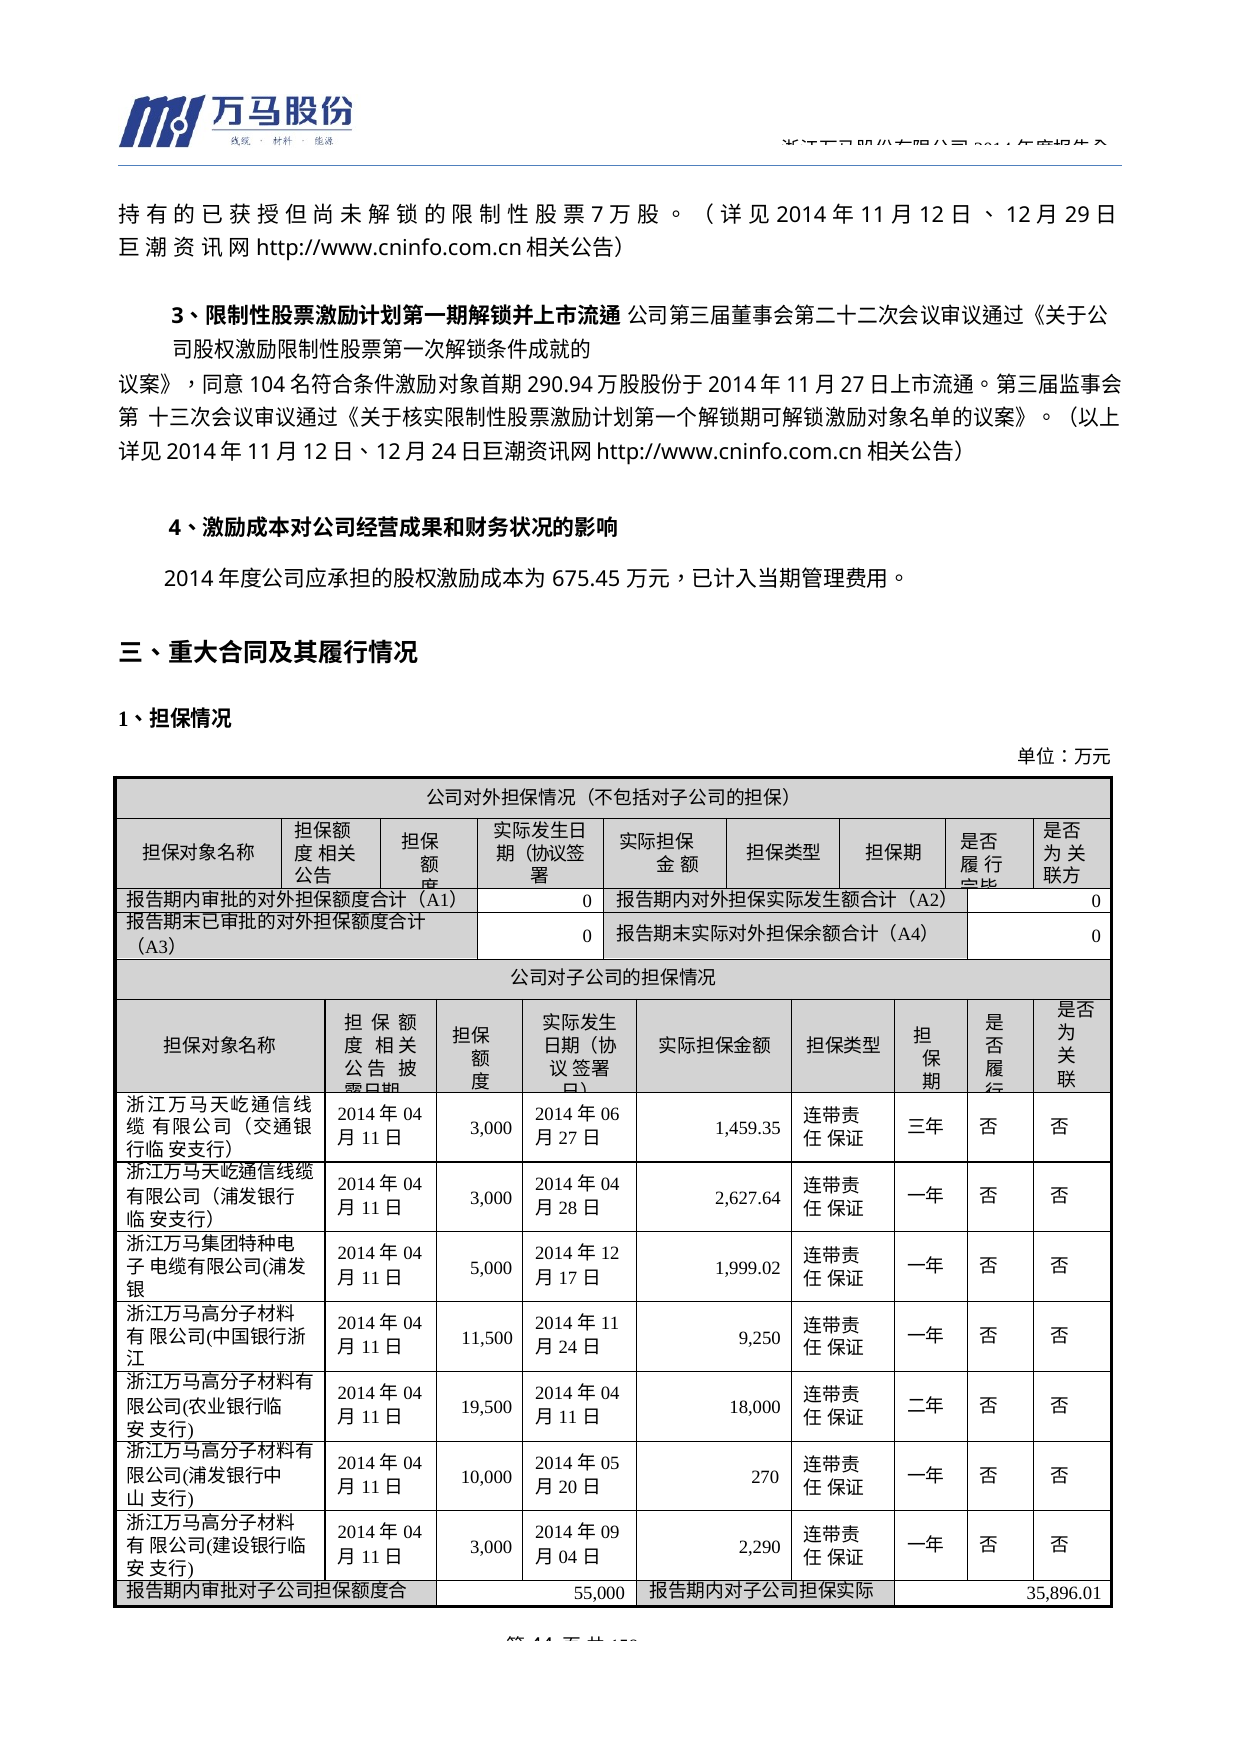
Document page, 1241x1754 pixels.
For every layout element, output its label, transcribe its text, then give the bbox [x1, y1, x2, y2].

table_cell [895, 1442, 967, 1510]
text 4、激励成本对公司经营成果和财务状况的影响 [168, 512, 1119, 542]
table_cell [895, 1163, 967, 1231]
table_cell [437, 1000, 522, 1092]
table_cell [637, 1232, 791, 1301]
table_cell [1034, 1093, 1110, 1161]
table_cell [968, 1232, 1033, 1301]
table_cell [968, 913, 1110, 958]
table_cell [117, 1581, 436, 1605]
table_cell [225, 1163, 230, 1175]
subtitle 三、重大合同及其履行情况 [118, 634, 1134, 669]
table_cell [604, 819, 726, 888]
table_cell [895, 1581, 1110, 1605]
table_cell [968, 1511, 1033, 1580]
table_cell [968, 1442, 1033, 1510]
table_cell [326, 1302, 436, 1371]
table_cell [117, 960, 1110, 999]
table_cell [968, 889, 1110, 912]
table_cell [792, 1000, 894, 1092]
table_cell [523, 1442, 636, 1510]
text 单位：万元 [1018, 743, 1134, 768]
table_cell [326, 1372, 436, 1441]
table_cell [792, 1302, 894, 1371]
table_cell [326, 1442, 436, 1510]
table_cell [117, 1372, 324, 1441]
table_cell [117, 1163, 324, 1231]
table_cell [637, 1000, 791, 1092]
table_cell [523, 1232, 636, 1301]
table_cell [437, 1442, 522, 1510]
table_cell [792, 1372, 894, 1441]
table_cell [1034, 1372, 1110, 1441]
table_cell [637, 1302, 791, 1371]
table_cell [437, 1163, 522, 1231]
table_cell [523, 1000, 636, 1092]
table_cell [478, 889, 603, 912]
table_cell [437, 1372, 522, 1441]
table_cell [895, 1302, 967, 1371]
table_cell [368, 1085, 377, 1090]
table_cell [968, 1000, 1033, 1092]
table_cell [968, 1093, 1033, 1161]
text 持 有 的 已 获 授 但 尚 未 解 锁 的 限 制 性 股 票 7 万 股 。 （ 详 见 2014 年 11 月 12 日 、 12 月 29 日 巨 潮 资 讯 网 http://www.cninfo.com.cn相关公告） [118, 198, 1122, 262]
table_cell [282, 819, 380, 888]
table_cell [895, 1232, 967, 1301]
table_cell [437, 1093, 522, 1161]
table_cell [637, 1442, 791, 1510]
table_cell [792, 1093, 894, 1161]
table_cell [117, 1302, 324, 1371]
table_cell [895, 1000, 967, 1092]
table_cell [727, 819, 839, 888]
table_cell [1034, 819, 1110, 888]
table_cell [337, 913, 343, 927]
text 3、限制性股票激励计划第一期解锁并上市流通 公司第三届董事会第二十二次会议审议通过《关于公司股权激励限制性股票第一次解锁条件成就的 [171, 301, 1119, 364]
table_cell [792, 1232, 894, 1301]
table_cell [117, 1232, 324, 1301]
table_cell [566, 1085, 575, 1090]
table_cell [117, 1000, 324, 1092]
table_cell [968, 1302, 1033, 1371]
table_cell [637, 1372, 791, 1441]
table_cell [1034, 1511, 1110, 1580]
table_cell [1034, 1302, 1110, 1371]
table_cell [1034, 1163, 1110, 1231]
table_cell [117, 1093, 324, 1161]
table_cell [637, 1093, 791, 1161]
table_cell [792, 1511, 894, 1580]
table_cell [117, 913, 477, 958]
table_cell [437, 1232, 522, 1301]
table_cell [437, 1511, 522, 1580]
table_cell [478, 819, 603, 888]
text 1、担保情况 [118, 703, 238, 733]
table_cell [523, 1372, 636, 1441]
text 2014年度公司应承担的股权激励成本为 675.45 万元，已计入当期管理费用。 [163, 563, 1119, 592]
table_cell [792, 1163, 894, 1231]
text 议案》，同意104名符合条件激励对象首期290.94万股股份于2014年11月27日上市流通。第三届监事会第 十三次会议审议通过《关于核实限制性股票激励计划第一个解锁期可解锁激励对象名单的议案》。（以上 详见2014年11月12日、12月24日巨潮资讯网http://www.cninfo.com.cn相关公告） [118, 368, 1122, 466]
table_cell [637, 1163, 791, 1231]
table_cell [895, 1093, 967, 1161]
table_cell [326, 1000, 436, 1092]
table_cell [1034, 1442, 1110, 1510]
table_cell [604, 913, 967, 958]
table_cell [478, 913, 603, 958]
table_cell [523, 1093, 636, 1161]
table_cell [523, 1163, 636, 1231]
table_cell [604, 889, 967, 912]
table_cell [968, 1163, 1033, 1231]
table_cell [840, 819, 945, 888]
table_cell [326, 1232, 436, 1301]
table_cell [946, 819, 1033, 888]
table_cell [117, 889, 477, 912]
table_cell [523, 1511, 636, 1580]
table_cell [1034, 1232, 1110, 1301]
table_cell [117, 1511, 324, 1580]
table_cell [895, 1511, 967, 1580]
picture [118, 94, 361, 148]
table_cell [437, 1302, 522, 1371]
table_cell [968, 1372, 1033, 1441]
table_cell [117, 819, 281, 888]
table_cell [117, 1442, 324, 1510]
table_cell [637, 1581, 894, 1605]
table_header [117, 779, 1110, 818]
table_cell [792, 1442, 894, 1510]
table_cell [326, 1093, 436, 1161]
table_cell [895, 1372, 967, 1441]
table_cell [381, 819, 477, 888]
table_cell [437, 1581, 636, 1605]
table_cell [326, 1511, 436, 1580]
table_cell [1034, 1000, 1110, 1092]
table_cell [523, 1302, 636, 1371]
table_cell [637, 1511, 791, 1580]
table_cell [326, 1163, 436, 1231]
